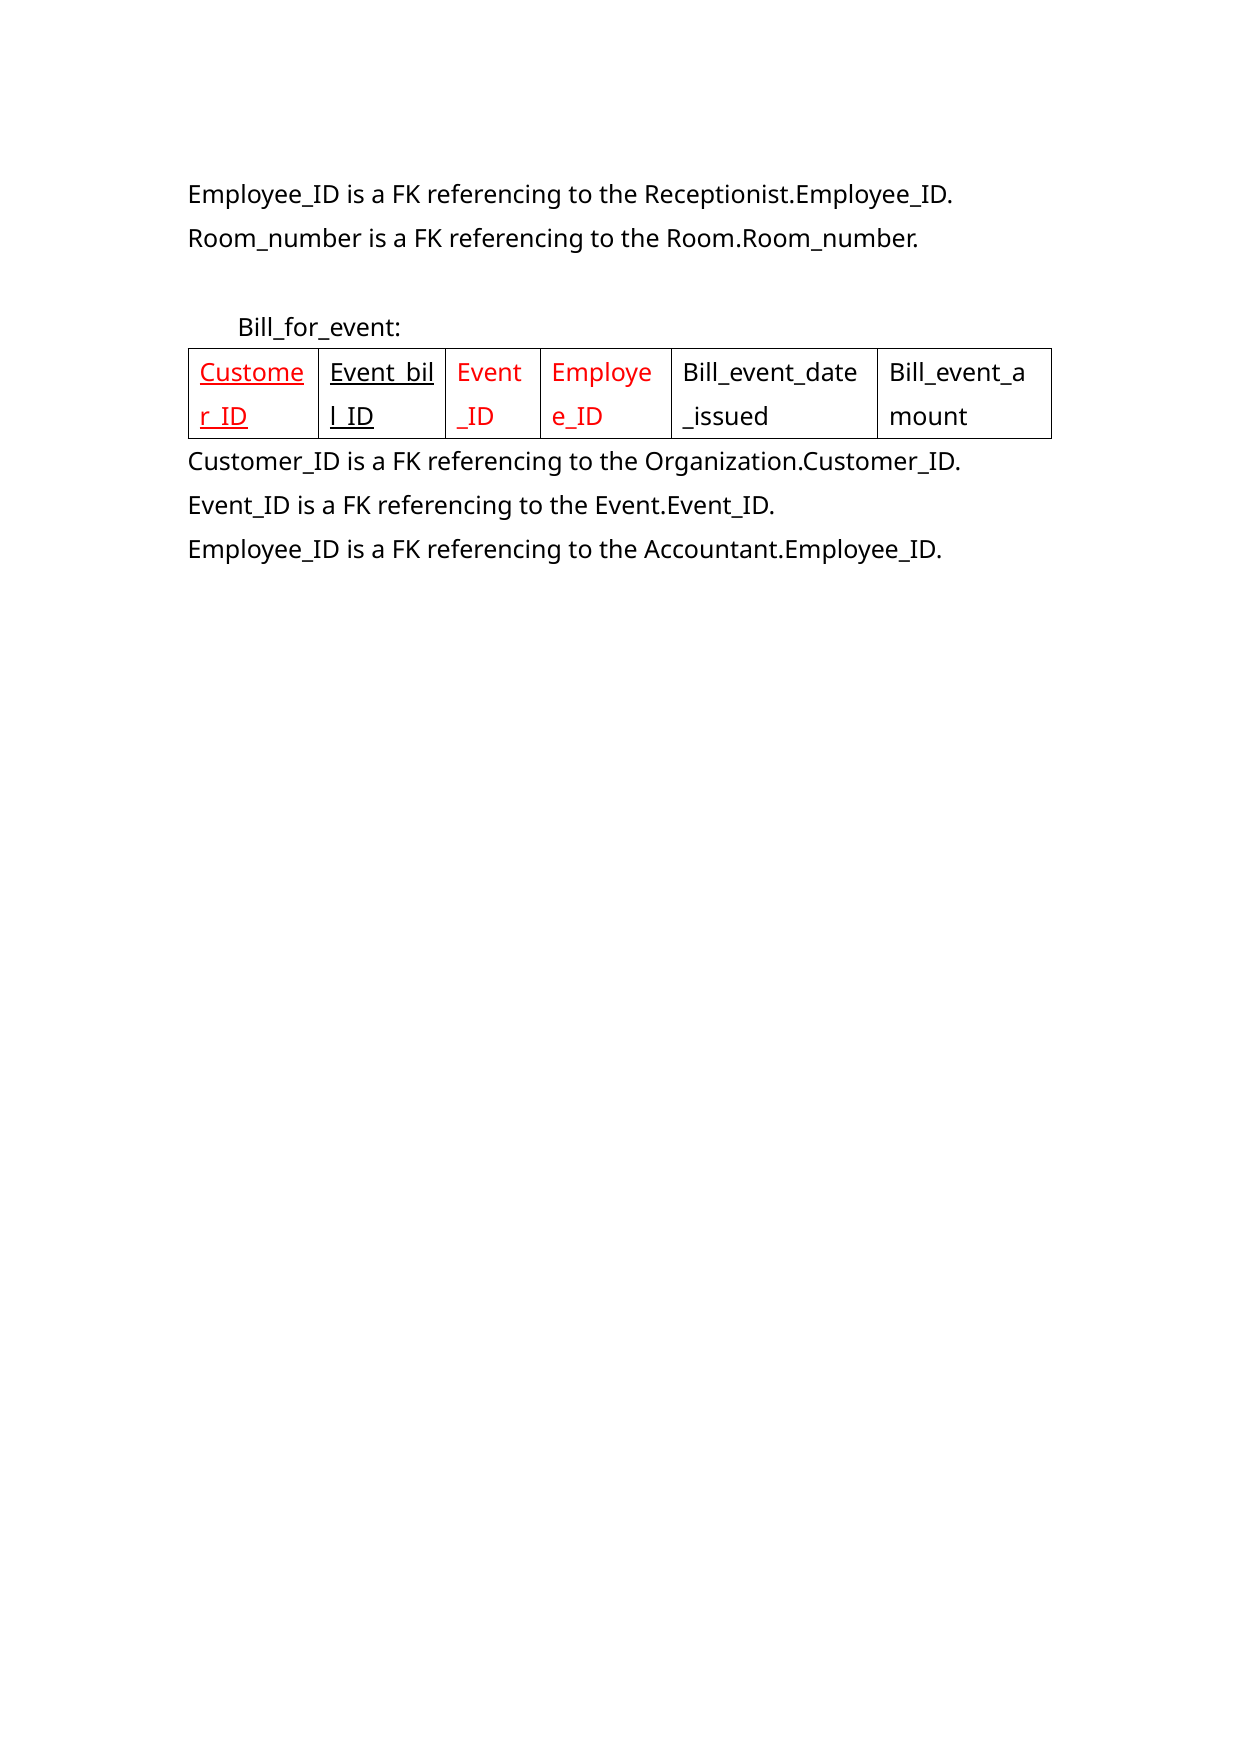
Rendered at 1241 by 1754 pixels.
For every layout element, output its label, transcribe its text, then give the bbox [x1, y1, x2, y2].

text Event_ID is a FK referencing to the Event.Event_ID. [187, 482, 1053, 527]
text Employee_ID is a FK referencing to the Receptionist.Employee_ID. [187, 172, 1053, 216]
text Room_number is a FK referencing to the Room.Room_number. [187, 216, 1053, 260]
text Customer_ID is a FK referencing to the Organization.Customer_ID. [187, 438, 1053, 482]
list Bill_for_event: [237, 304, 1053, 348]
table_header Bill_event_date_issued [672, 349, 877, 437]
table_header Bill_event_amount [878, 349, 1051, 437]
table_header Employee_ID [541, 349, 671, 437]
table_header Event_bill_ID [319, 349, 445, 437]
table_header Event_ID [446, 349, 540, 437]
table_header Customer_ID [189, 349, 318, 437]
text Employee_ID is a FK referencing to the Accountant.Employee_ID. [187, 527, 1053, 571]
